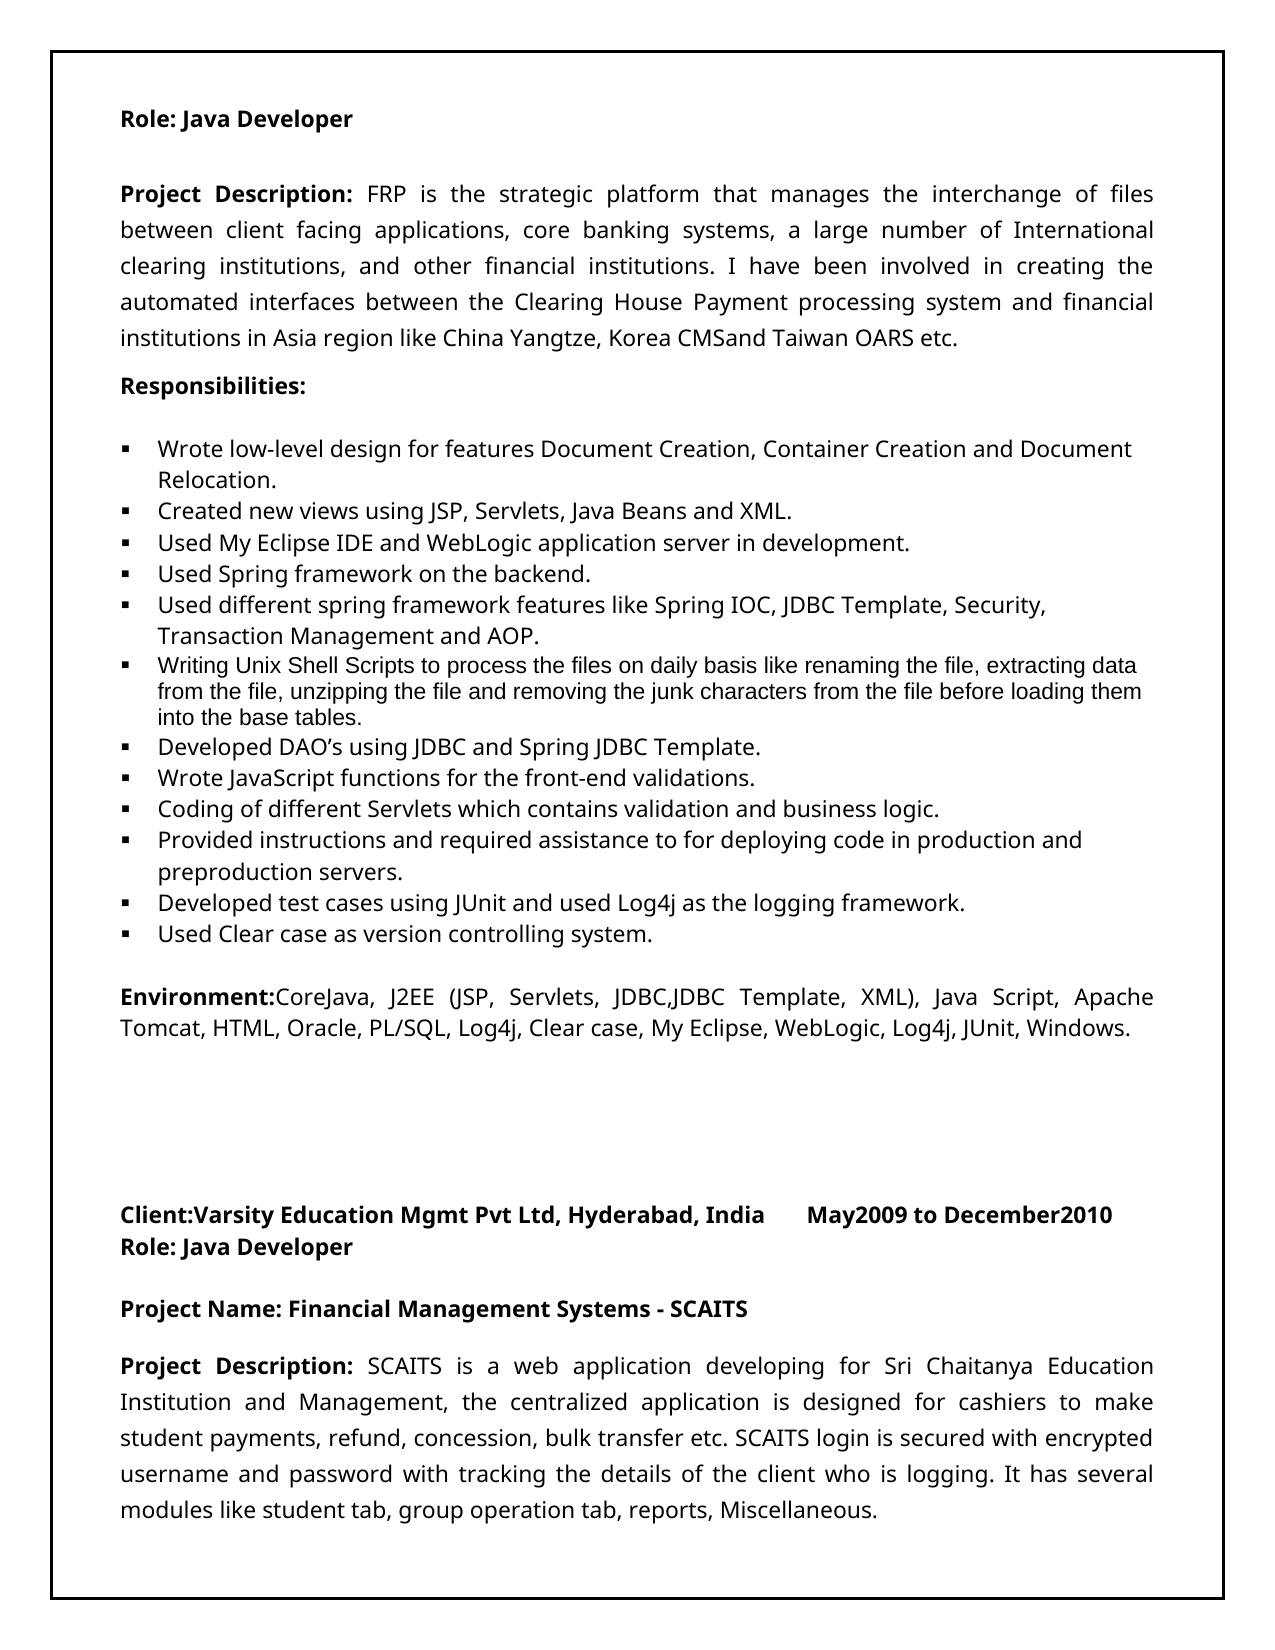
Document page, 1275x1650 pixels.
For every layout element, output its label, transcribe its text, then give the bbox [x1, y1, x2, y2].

text Role: Java Developer [120, 103, 1155, 134]
list Created new views using JSP, Servlets, Java Beans and XML. [120, 495, 1155, 527]
text Client:Varsity Education Mgmt Pvt Ltd, Hyderabad, India May2009 to December2010 [120, 1199, 1155, 1231]
list Used Spring framework on the backend. [120, 558, 1155, 589]
text Environment:CoreJava, J2EE (JSP, Servlets, JDBC,JDBC Template, XML), Java Script, Apache Tomcat, HTML, Oracle, PL/SQL, Log4j, Clear case, My Eclipse, WebLogic, Log4j, JUnit, Windows. [120, 981, 1155, 1043]
list Writing Unix Shell Scripts to process the files on daily basis like renaming the file, extracting data from the file, unzipping the file and removing the junk characters from the file before loading them into the base tables. [120, 652, 1155, 731]
list Coding of different Servlets which contains validation and business logic. [120, 793, 1155, 824]
text Responsibilities: [120, 370, 1155, 402]
list Used My Eclipse IDE and WebLogic application server in development. [120, 527, 1155, 558]
list Wrote JavaScript functions for the front-end validations. [120, 762, 1155, 793]
text Project Name: Financial Management Systems - SCAITS [120, 1293, 1155, 1324]
text Project Description: FRP is the strategic platform that manages the interchange of files between client facing applications, core banking systems, a large number of International clearing institutions, and other financial institutions. I have been involved in creating the automated interfaces between the Clearing House Payment processing system and financial institutions in Asia region like China Yangtze, Korea CMSand Taiwan OARS etc. [120, 178, 1155, 353]
list Developed test cases using JUnit and used Log4j as the logging framework. [120, 887, 1155, 918]
list Wrote low-level design for features Document Creation, Container Creation and Document Relocation. [120, 433, 1155, 495]
list Used Clear case as version controlling system. [120, 918, 1155, 949]
list Provided instructions and required assistance to for deploying code in production and preproduction servers. [120, 824, 1155, 887]
list Developed DAO’s using JDBC and Spring JDBC Template. [120, 731, 1155, 762]
list Used different spring framework features like Spring IOC, JDBC Template, Security, Transaction Management and AOP. [120, 589, 1155, 652]
text Project Description: SCAITS is a web application developing for Sri Chaitanya Education Institution and Management, the centralized application is designed for cashiers to make student payments, refund, concession, bulk transfer etc. SCAITS login is secured with encrypted username and password with tracking the details of the client who is logging. It has several modules like student tab, group operation tab, reports, Miscellaneous. [120, 1350, 1155, 1525]
text Role: Java Developer [120, 1231, 1155, 1262]
